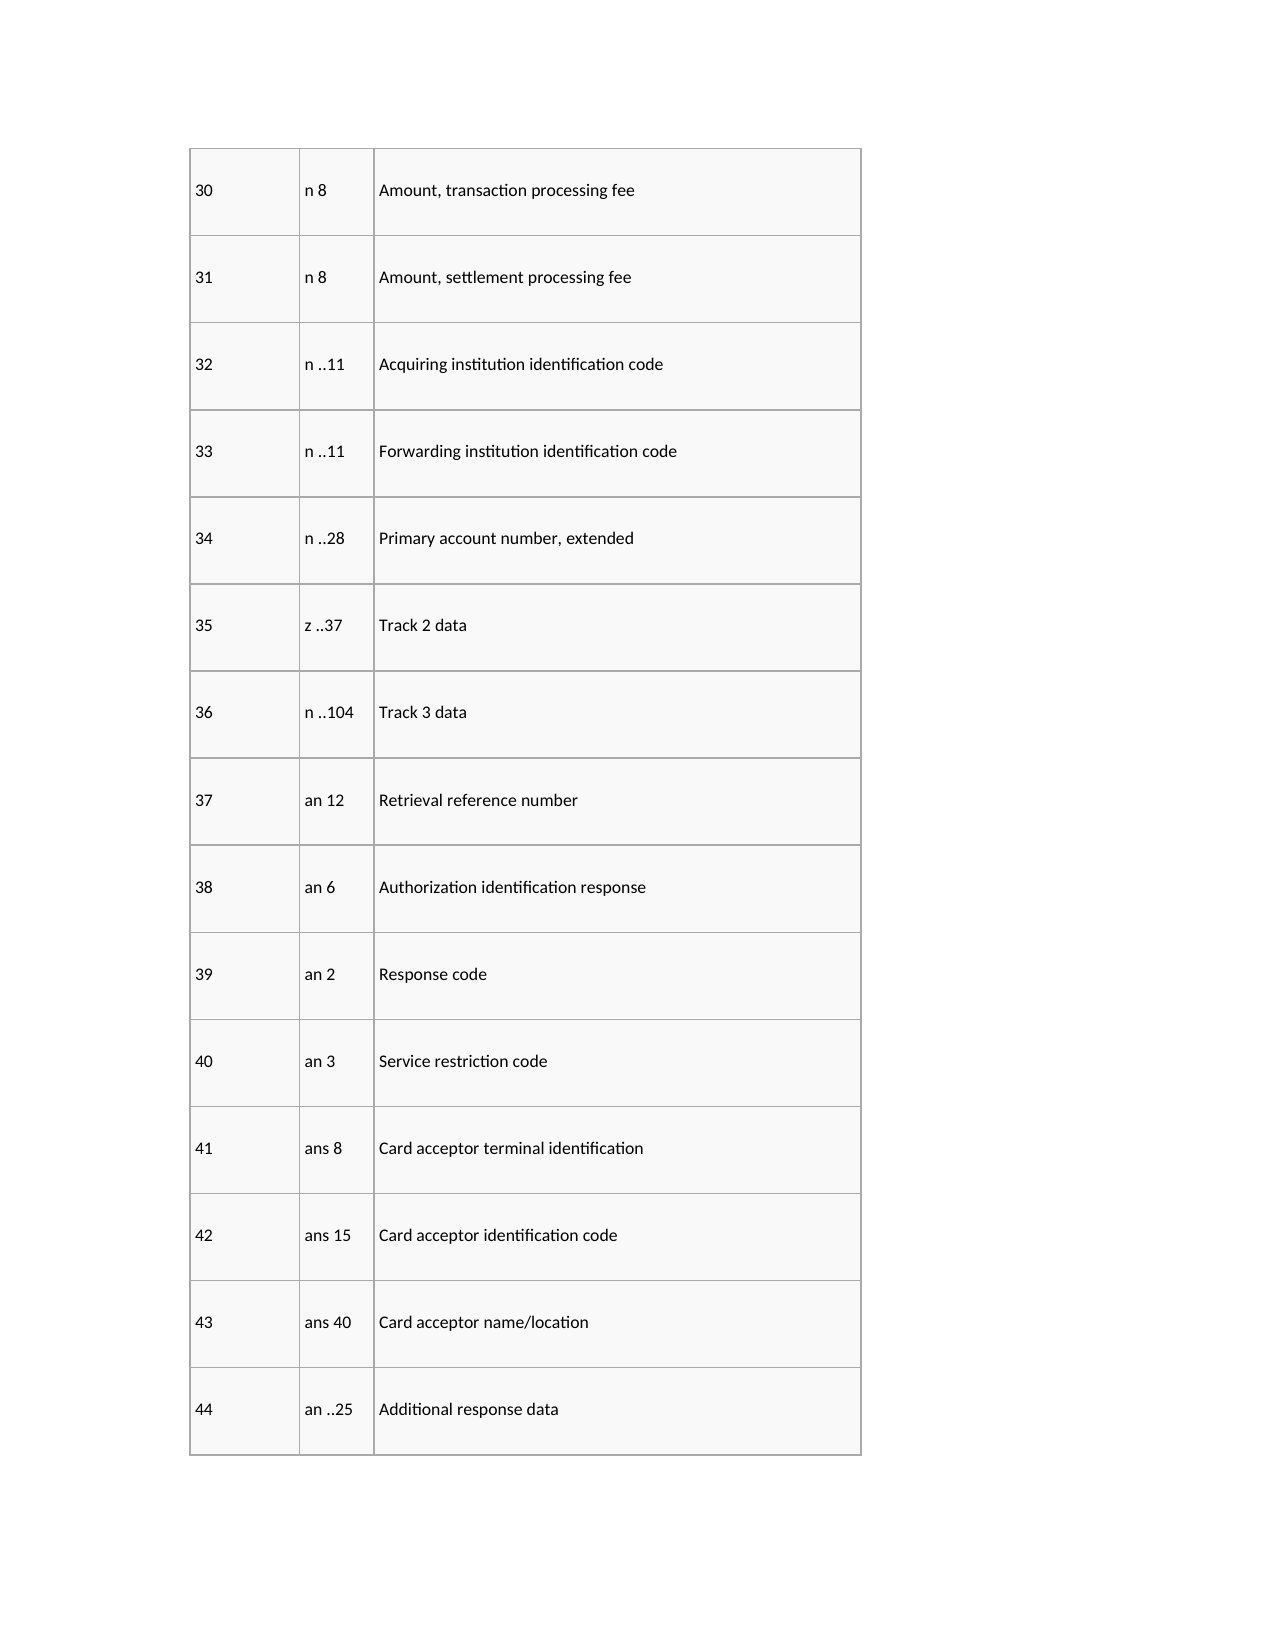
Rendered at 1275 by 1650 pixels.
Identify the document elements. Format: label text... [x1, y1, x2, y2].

table_cell Authorization identification response [375, 846, 860, 931]
table_cell an ..25 [300, 1368, 373, 1454]
table_cell 44 [191, 1368, 299, 1454]
table_cell n ..11 [300, 411, 373, 496]
table_cell 40 [191, 1020, 299, 1106]
table_cell Amount, transaction processing fee [375, 149, 860, 235]
table_cell 37 [191, 759, 299, 844]
table_cell Retrieval reference number [375, 759, 860, 844]
table_cell 42 [191, 1194, 299, 1280]
table_cell 35 [191, 585, 299, 670]
table_cell 43 [191, 1281, 299, 1367]
table_cell 30 [191, 149, 299, 235]
table_cell n ..11 [300, 323, 373, 409]
table_cell an 6 [300, 846, 373, 931]
table_cell Track 3 data [375, 672, 860, 757]
table_cell ans 15 [300, 1194, 373, 1280]
table_cell Card acceptor identification code [375, 1194, 860, 1280]
table_cell n ..28 [300, 498, 373, 583]
table_cell 33 [191, 411, 299, 496]
table_cell 36 [191, 672, 299, 757]
table_cell 31 [191, 236, 299, 322]
table_cell Track 2 data [375, 585, 860, 670]
table_cell n 8 [300, 149, 373, 235]
table_cell 39 [191, 933, 299, 1018]
table_cell 41 [191, 1107, 299, 1193]
table_cell n ..104 [300, 672, 373, 757]
table_cell an 3 [300, 1020, 373, 1106]
table_cell Forwarding institution identification code [375, 411, 860, 496]
table_cell n 8 [300, 236, 373, 322]
table_cell Card acceptor terminal identification [375, 1107, 860, 1193]
table_cell Acquiring institution identification code [375, 323, 860, 409]
table_cell Amount, settlement processing fee [375, 236, 860, 322]
table_cell an 12 [300, 759, 373, 844]
table_cell Service restriction code [375, 1020, 860, 1106]
table_cell ans 40 [300, 1281, 373, 1367]
table_cell 34 [191, 498, 299, 583]
table_cell z ..37 [300, 585, 373, 670]
table_cell Response code [375, 933, 860, 1018]
table_cell an 2 [300, 933, 373, 1018]
table_cell Card acceptor name/location [375, 1281, 860, 1367]
table_cell Primary account number, extended [375, 498, 860, 583]
table_cell Additional response data [375, 1368, 860, 1454]
table_cell 32 [191, 323, 299, 409]
table_cell 38 [191, 846, 299, 931]
table_cell ans 8 [300, 1107, 373, 1193]
